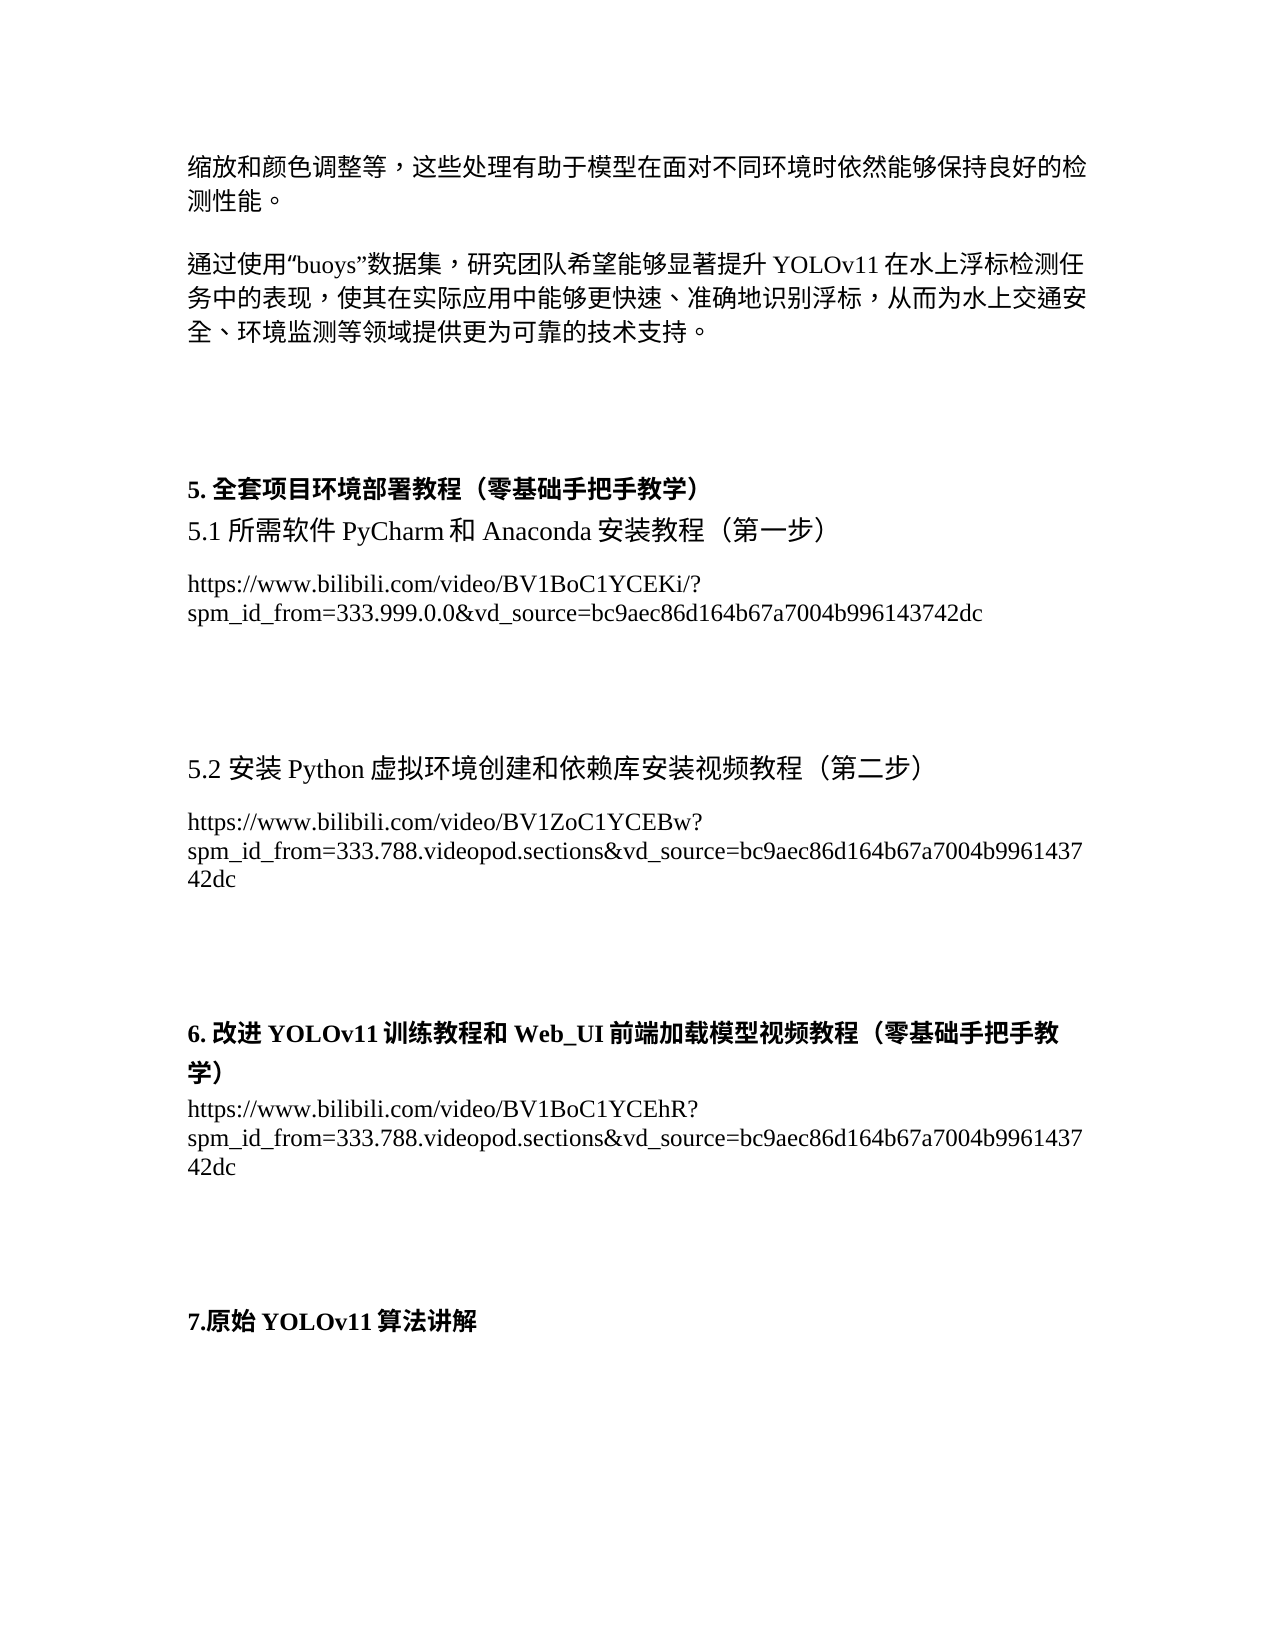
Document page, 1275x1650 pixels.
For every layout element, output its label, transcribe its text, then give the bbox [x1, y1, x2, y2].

text 5.2 安装Python虚拟环境创建和依赖库安装视频教程（第二步） [187, 749, 1087, 786]
subtitle 6. 改进YOLOv11训练教程和Web_UI前端加载模型视频教程（零基础手把手教学） [187, 1016, 1087, 1089]
text 5.1 所需软件PyCharm和Anaconda安装教程（第一步） [187, 511, 1087, 548]
text https://www.bilibili.com/video/BV1ZoC1YCEBw?spm_id_from=333.788.videopod.sections&vd_source=bc9aec86d164b67a7004b996143742dc [187, 807, 1087, 893]
text https://www.bilibili.com/video/BV1BoC1YCEKi/?spm_id_from=333.999.0.0&vd_source=bc9aec86d164b67a7004b996143742dc [187, 569, 1087, 626]
text https://www.bilibili.com/video/BV1BoC1YCEhR?spm_id_from=333.788.videopod.sections&vd_source=bc9aec86d164b67a7004b996143742dc [187, 1094, 1087, 1181]
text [187, 150, 1087, 349]
subtitle 7.原始YOLOv11算法讲解 [187, 1304, 1087, 1338]
subtitle 5. 全套项目环境部署教程（零基础手把手教学） [187, 472, 1087, 506]
